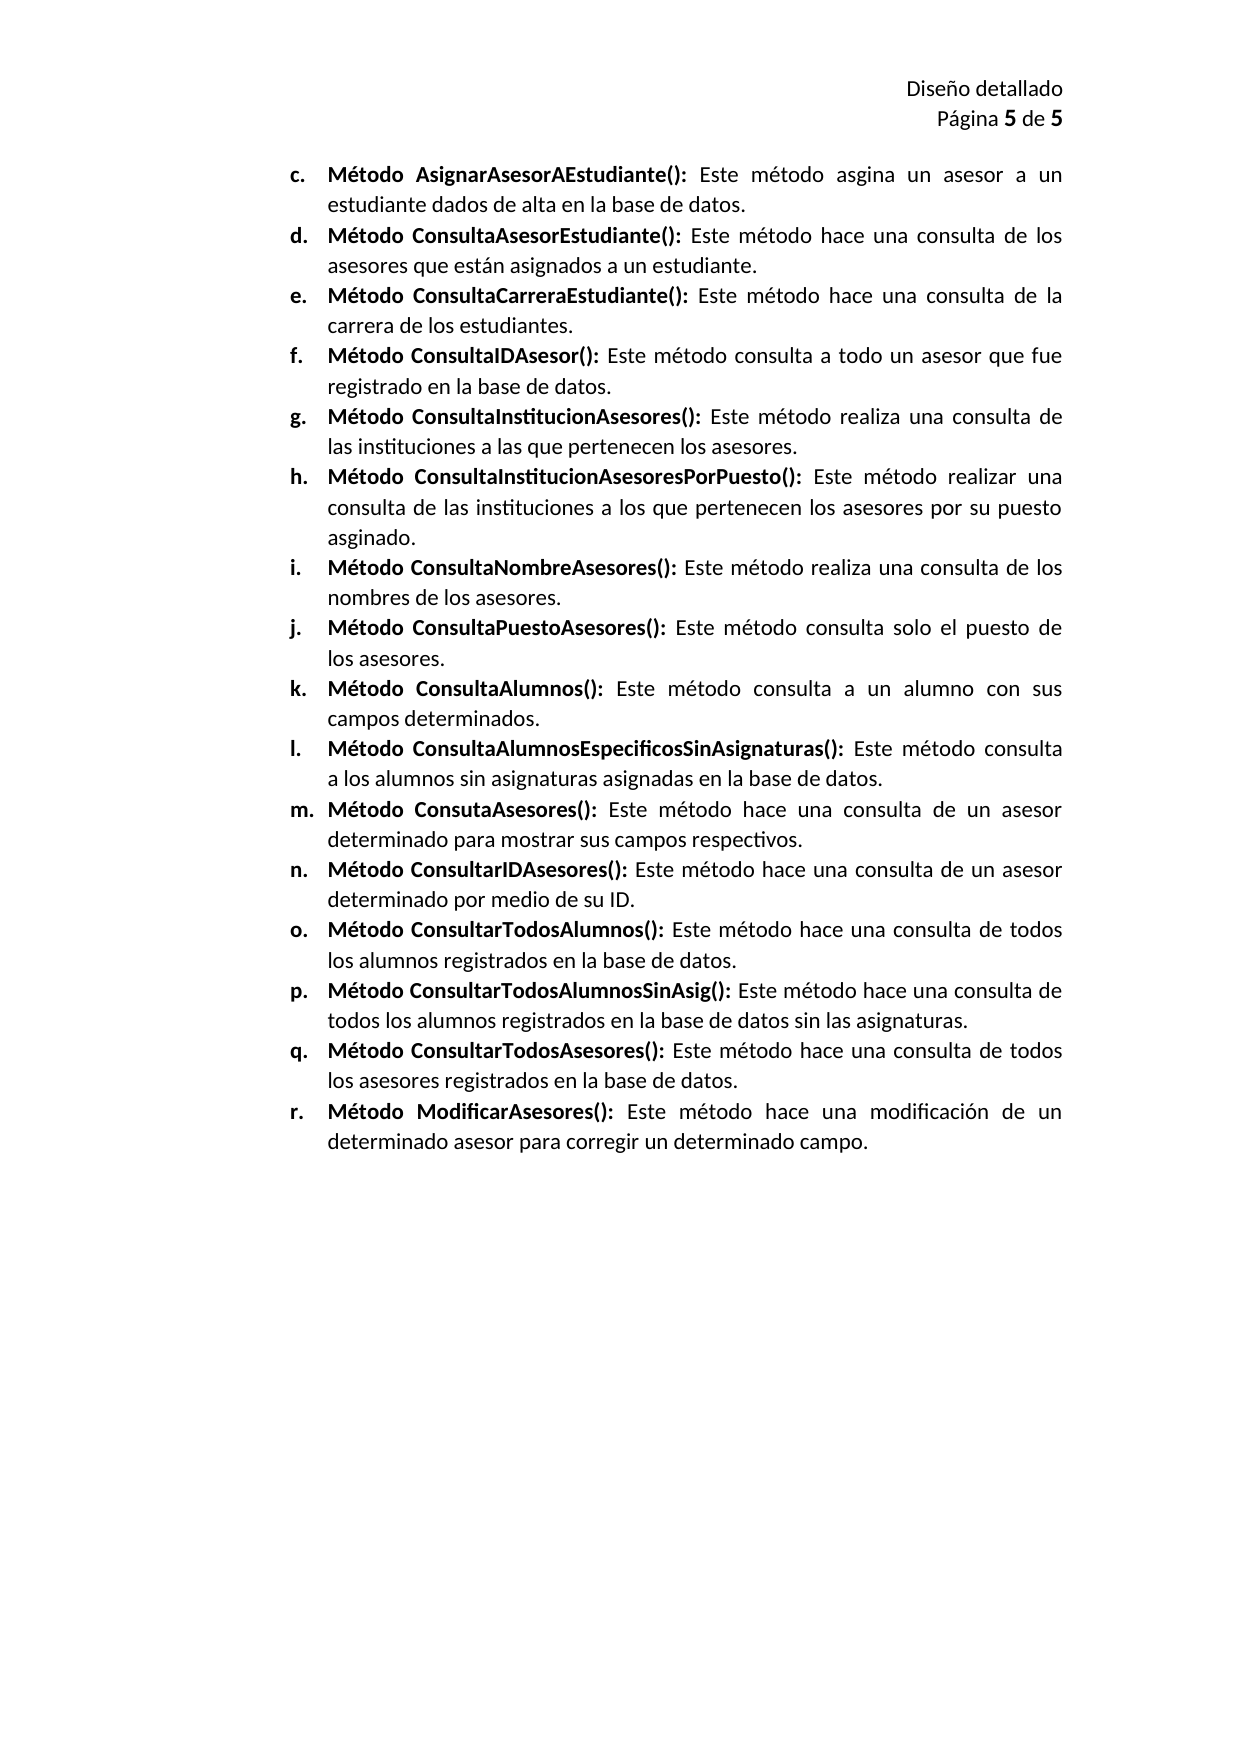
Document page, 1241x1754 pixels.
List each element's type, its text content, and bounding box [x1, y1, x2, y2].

list Método ConsultaAlumnos(): Este método consulta a un alumno con sus campos determinados. [290, 674, 1063, 732]
list Método ConsultaCarreraEstudiante(): Este método hace una consulta de la carrera de los estudiantes. [290, 281, 1063, 339]
list Método ConsultarIDAsesores(): Este método hace una consulta de un asesor determinado por medio de su ID. [290, 855, 1063, 913]
list Método AsignarAsesorAEstudiante(): Este método asgina un asesor a un estudiante dados de alta en la base de datos. [290, 160, 1063, 218]
list Método ConsultaNombreAsesores(): Este método realiza una consulta de los nombres de los asesores. [290, 553, 1063, 611]
list Método ConsultaInstitucionAsesores(): Este método realiza una consulta de las instituciones a las que pertenecen los asesores. [290, 402, 1063, 460]
list Método ConsultaPuestoAsesores(): Este método consulta solo el puesto de los asesores. [290, 613, 1063, 672]
list Método ConsutaAsesores(): Este método hace una consulta de un asesor determinado para mostrar sus campos respectivos. [290, 795, 1063, 853]
list Método ConsultarTodosAsesores(): Este método hace una consulta de todos los asesores registrados en la base de datos. [290, 1036, 1063, 1094]
list Método ModificarAsesores(): Este método hace una modificación de un determinado asesor para corregir un determinado campo. [290, 1097, 1063, 1155]
list Método ConsultaInstitucionAsesoresPorPuesto(): Este método realizar una consulta de las instituciones a los que pertenecen los asesores por su puesto asginado. [290, 462, 1063, 551]
list Método ConsultarTodosAlumnosSinAsig(): Este método hace una consulta de todos los alumnos registrados en la base de datos sin las asignaturas. [290, 976, 1063, 1034]
list Método ConsultaAsesorEstudiante(): Este método hace una consulta de los asesores que están asignados a un estudiante. [290, 221, 1063, 279]
list Método ConsultaAlumnosEspecificosSinAsignaturas(): Este método consulta a los alumnos sin asignaturas asignadas en la base de datos. [290, 734, 1063, 792]
list Método ConsultaIDAsesor(): Este método consulta a todo un asesor que fue registrado en la base de datos. [290, 342, 1063, 400]
list Método ConsultarTodosAlumnos(): Este método hace una consulta de todos los alumnos registrados en la base de datos. [290, 916, 1063, 974]
